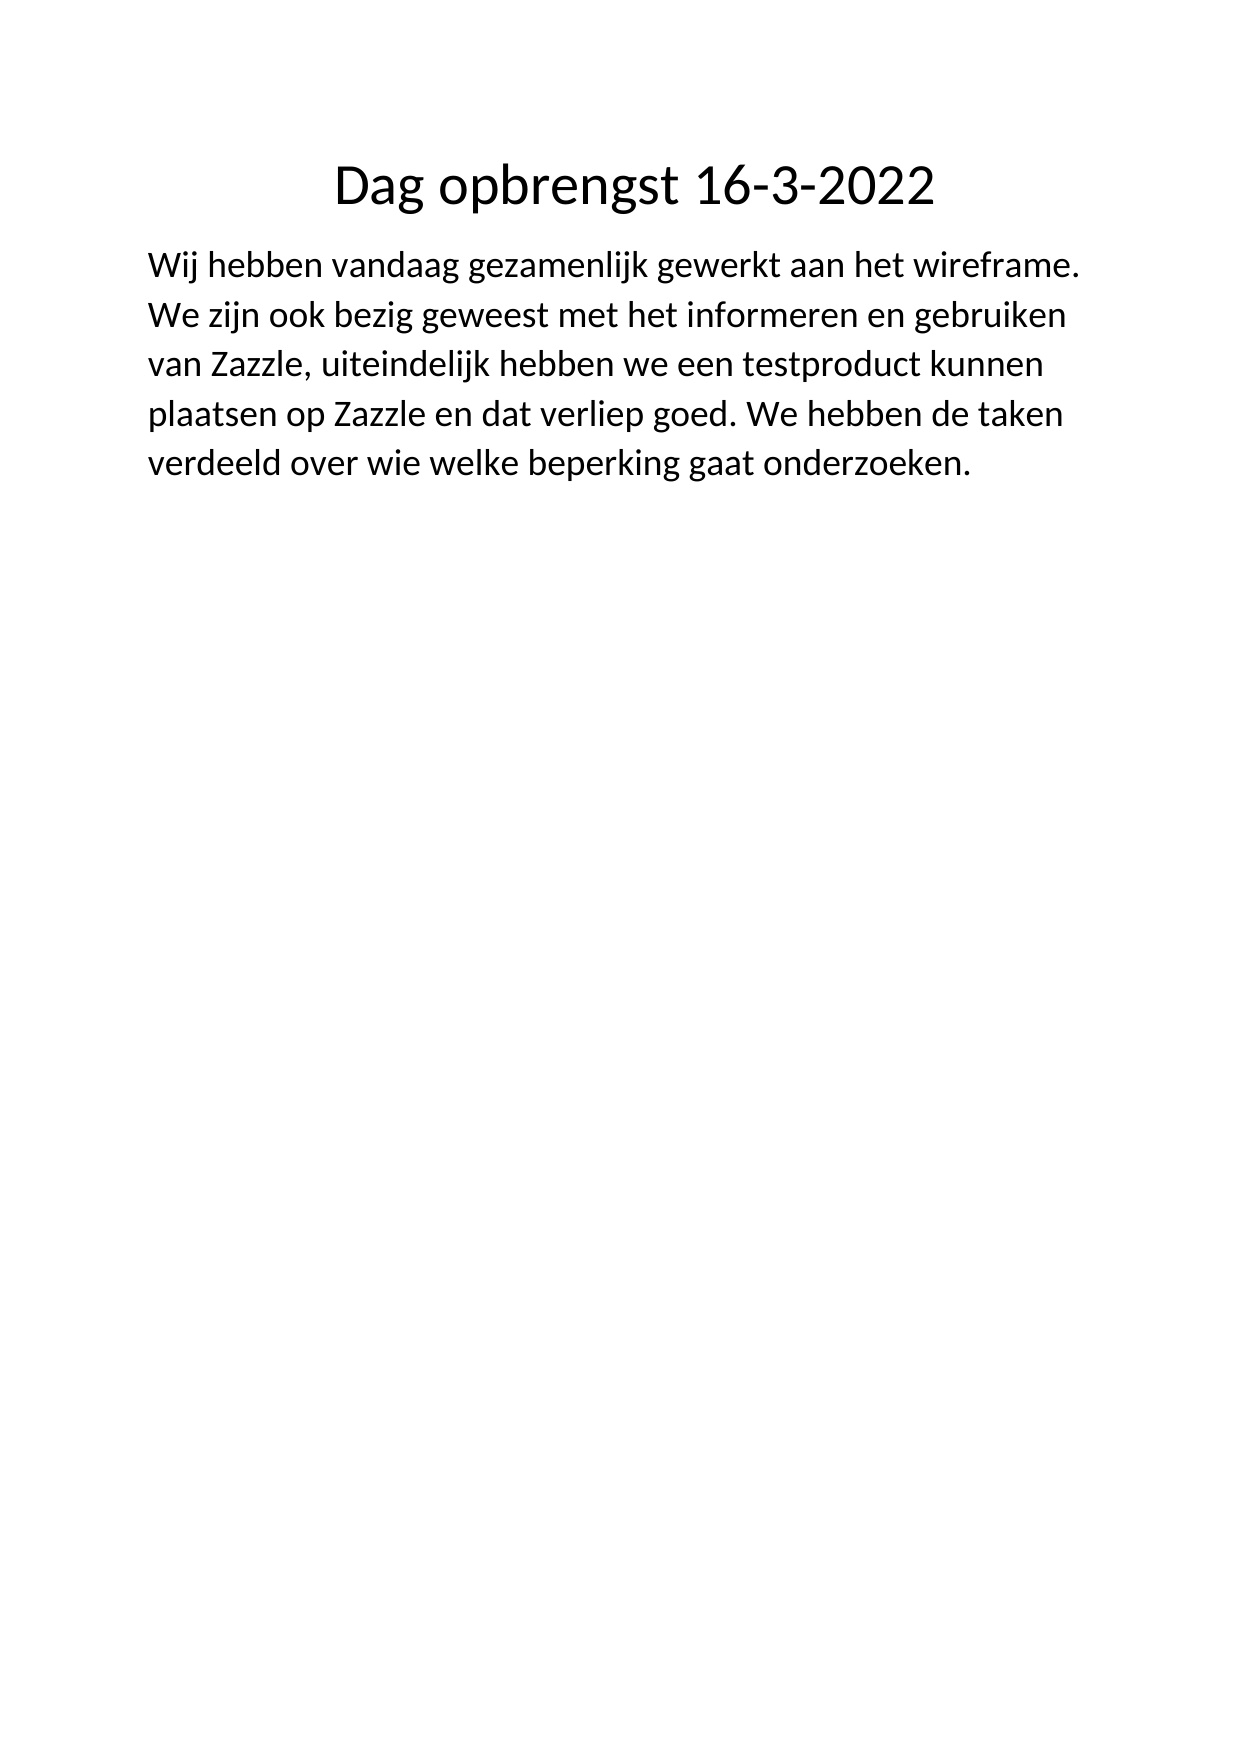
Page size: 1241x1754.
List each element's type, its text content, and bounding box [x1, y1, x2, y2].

text Dag opbrengst 16-3-2022 [148, 148, 1093, 219]
text Wij hebben vandaag gezamenlijk gewerkt aan het wireframe. We zijn ook bezig geweest met het informeren en gebruiken van Zazzle, uiteindelijk hebben we een testproduct kunnen plaatsen op Zazzle en dat verliep goed. We hebben de taken verdeeld over wie welke beperking gaat onderzoeken. [148, 241, 1093, 485]
